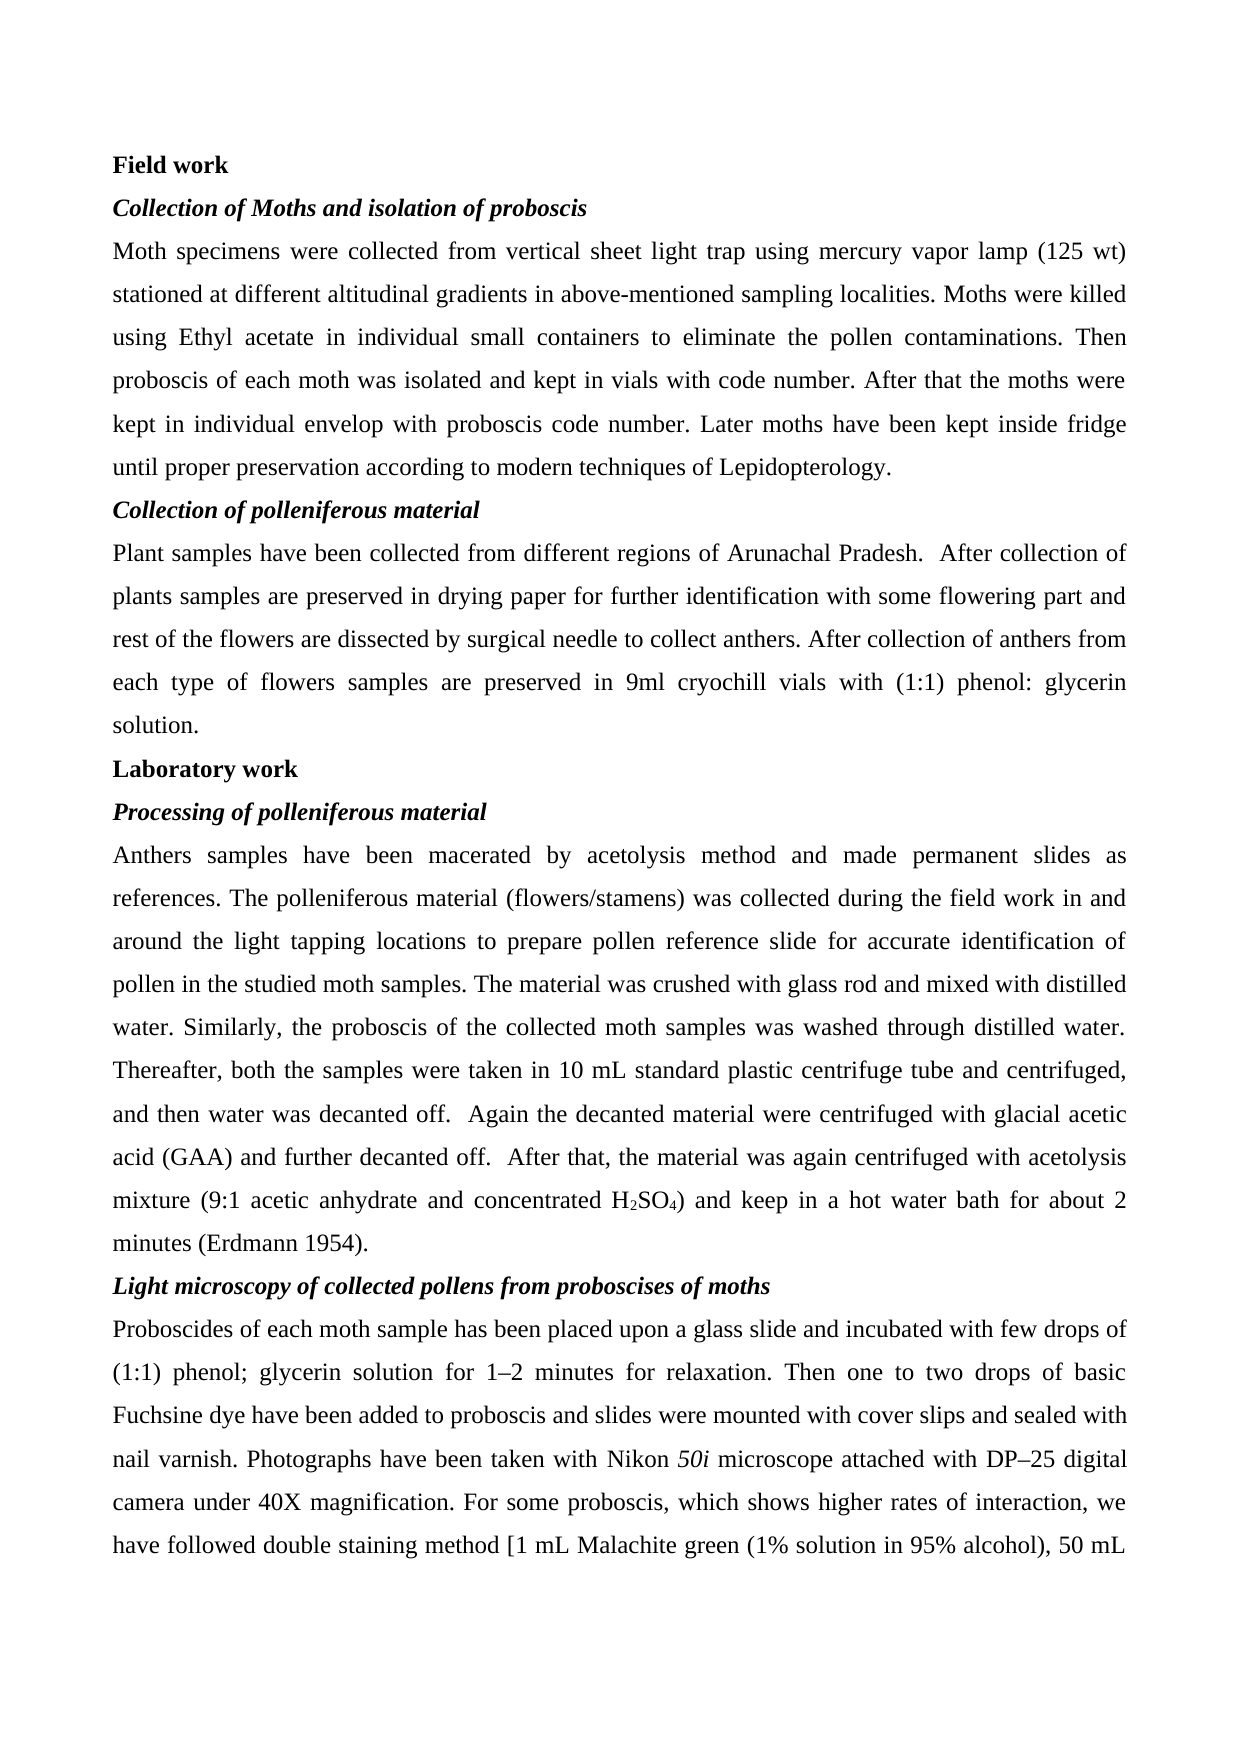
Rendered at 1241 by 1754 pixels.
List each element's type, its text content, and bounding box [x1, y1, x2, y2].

subtitle Processing of polleniferous material [112, 797, 1128, 826]
subtitle Laboratory work [112, 754, 1128, 782]
list Plant samples have been collected from different regions of Arunachal Pradesh. After collection of plants samples are preserved in drying paper for further identification with some flowering part and rest of the flowers are dissected by surgical needle to collect anthers. After collection of anthers from each type of flowers samples are preserved in 9ml cryochill vials with (1:1) phenol: glycerin solution. [112, 538, 1128, 739]
subtitle Field work [112, 150, 1128, 179]
text Anthers samples have been macerated by acetolysis method and made permanent slides as references. The polleniferous material (flowers/stamens) was collected during the field work in and around the light tapping locations to prepare pollen reference slide for accurate identification of pollen in the studied moth samples. The material was crushed with glass rod and mixed with distilled water. Similarly, the proboscis of the collected moth samples was washed through distilled water. Thereafter, both the samples were taken in 10 mL standard plastic centrifuge tube and centrifuged, and then water was decanted off. Again the decanted material were centrifuged with glacial acetic acid (GAA) and further decanted off. After that, the material was again centrifuged with acetolysis mixture (9:1 acetic anhydrate and concentrated H2SO4) and keep in a hot water bath for about 2 minutes (Erdmann 1954). [112, 840, 1128, 1257]
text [112, 1314, 1128, 1559]
subtitle Moth specimens were collected from vertical sheet light trap using mercury vapor lamp (125 wt) stationed at different altitudinal gradients in above-mentioned sampling localities. Moths were killed using Ethyl acetate in individual small containers to eliminate the pollen contaminations. Then proboscis of each moth was isolated and kept in vials with code number. After that the moths were kept in individual envelop with proboscis code number. Later moths have been kept inside fridge until proper preservation according to modern techniques of Lepidopterology. [112, 236, 1128, 481]
subtitle Light microscopy of collected pollens from proboscises of moths [112, 1271, 1128, 1300]
subtitle Collection of Moths and isolation of proboscis [112, 193, 1128, 222]
subtitle Collection of polleniferous material [112, 495, 1128, 524]
